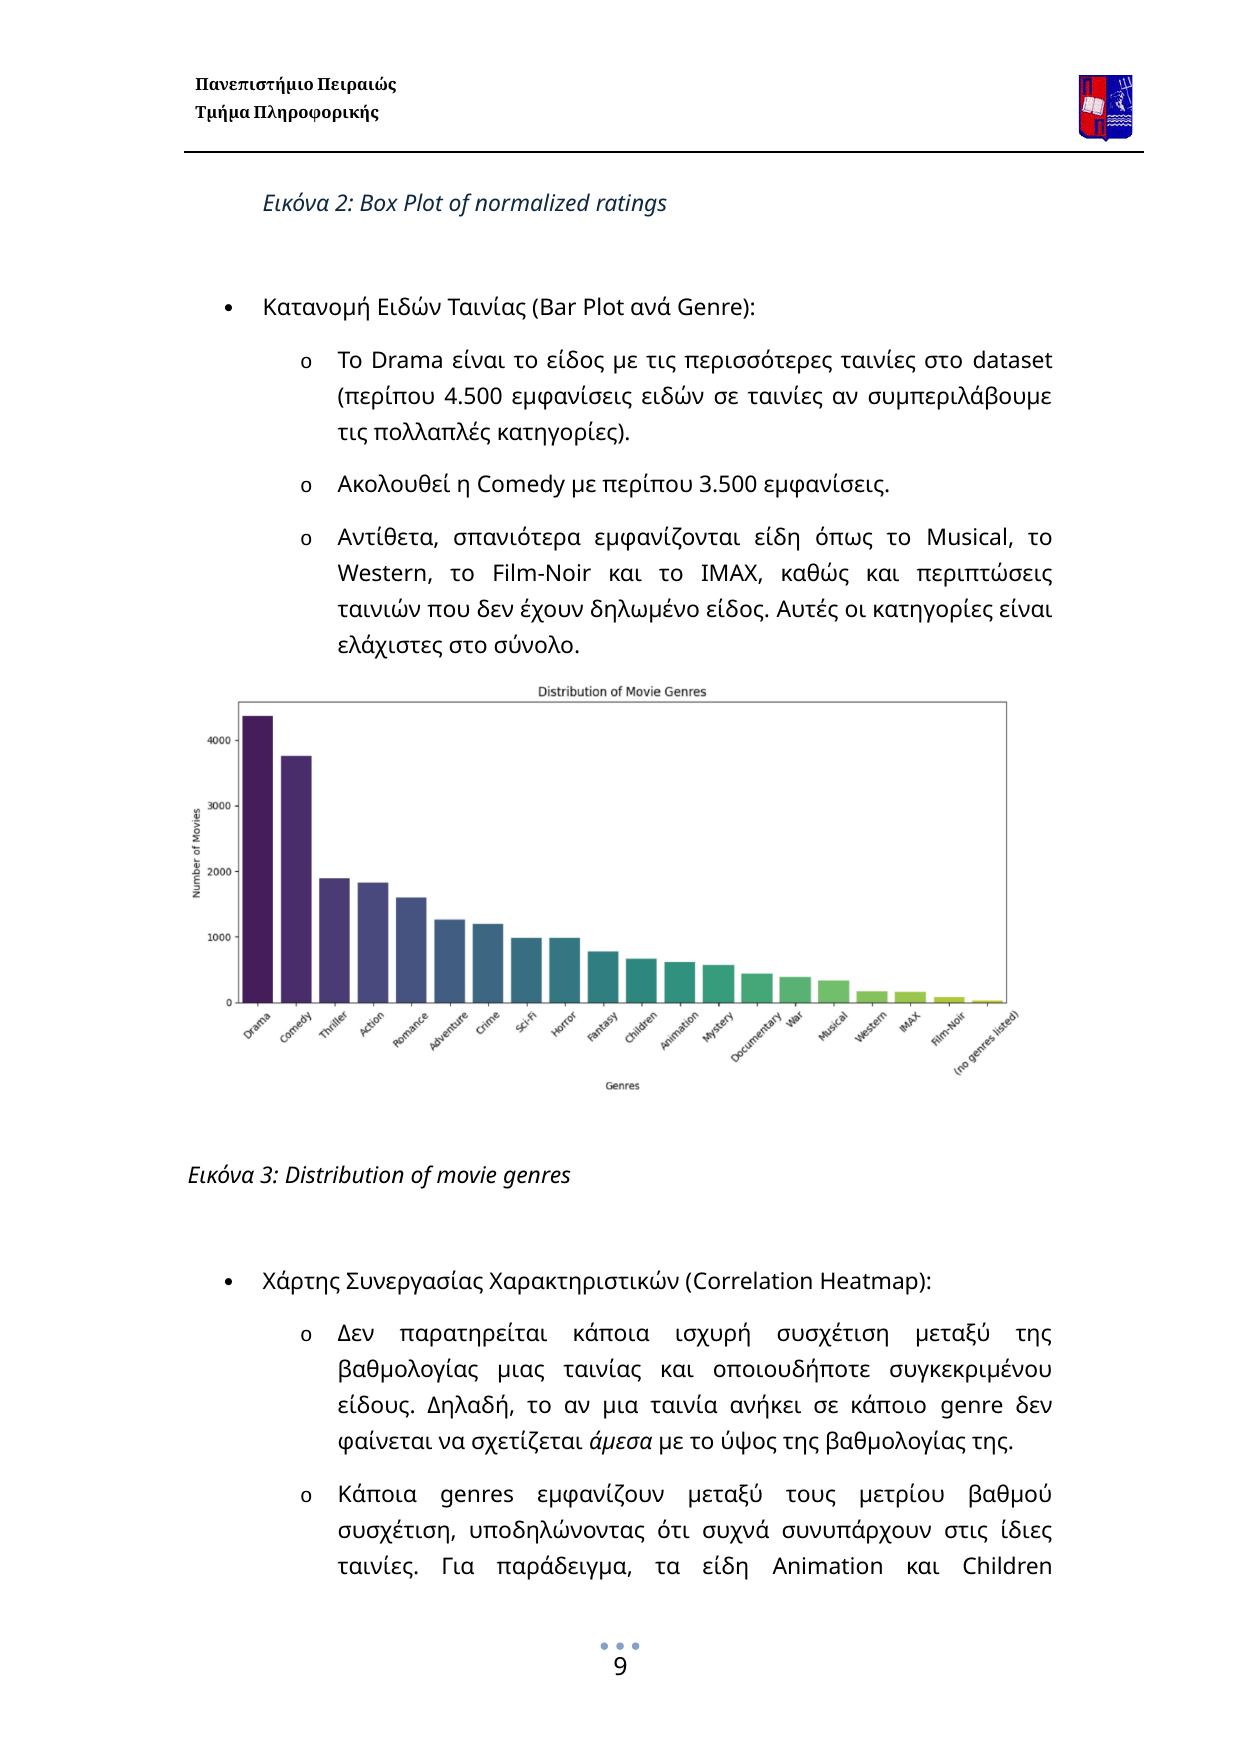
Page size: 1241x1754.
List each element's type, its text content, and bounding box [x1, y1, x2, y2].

list Αντίθετα, σπανιότερα εμφανίζονται είδη όπως το Musical, το Western, το Film-Noir και το IMAX, καθώς και περιπτώσεις ταινιών που δεν έχουν δηλωμένο είδος. Αυτές οι κατηγορίες είναι ελάχιστες στο σύνολο. [300, 521, 1053, 660]
list Το Drama είναι το είδος με τις περισσότερες ταινίες στο dataset (περίπου 4.500 εμφανίσεις ειδών σε ταινίες αν συμπεριλάβουμε τις πολλαπλές κατηγορίες). [300, 344, 1053, 447]
list Κατανομή Ειδών Ταινίας (Bar Plot ανά Genre): [225, 291, 1053, 322]
list Ακολουθεί η Comedy με περίπου 3.500 εμφανίσεις. [300, 468, 1053, 499]
text Εικόνα 2: Box Plot of normalized ratings [262, 187, 1053, 218]
picture [187, 681, 1021, 1094]
picture [1078, 75, 1133, 142]
list Χάρτης Συνεργασίας Χαρακτηριστικών (Correlation Heatmap): [225, 1265, 1053, 1296]
list Δεν παρατηρείται κάποια ισχυρή συσχέτιση μεταξύ της βαθμολογίας μιας ταινίας και οποιουδήποτε συγκεκριμένου είδους. Δηλαδή, το αν μια ταινία ανήκει σε κάποιο genre δεν φαίνεται να σχετίζεται άμεσα με το ύψος της βαθμολογίας της. [300, 1317, 1053, 1456]
